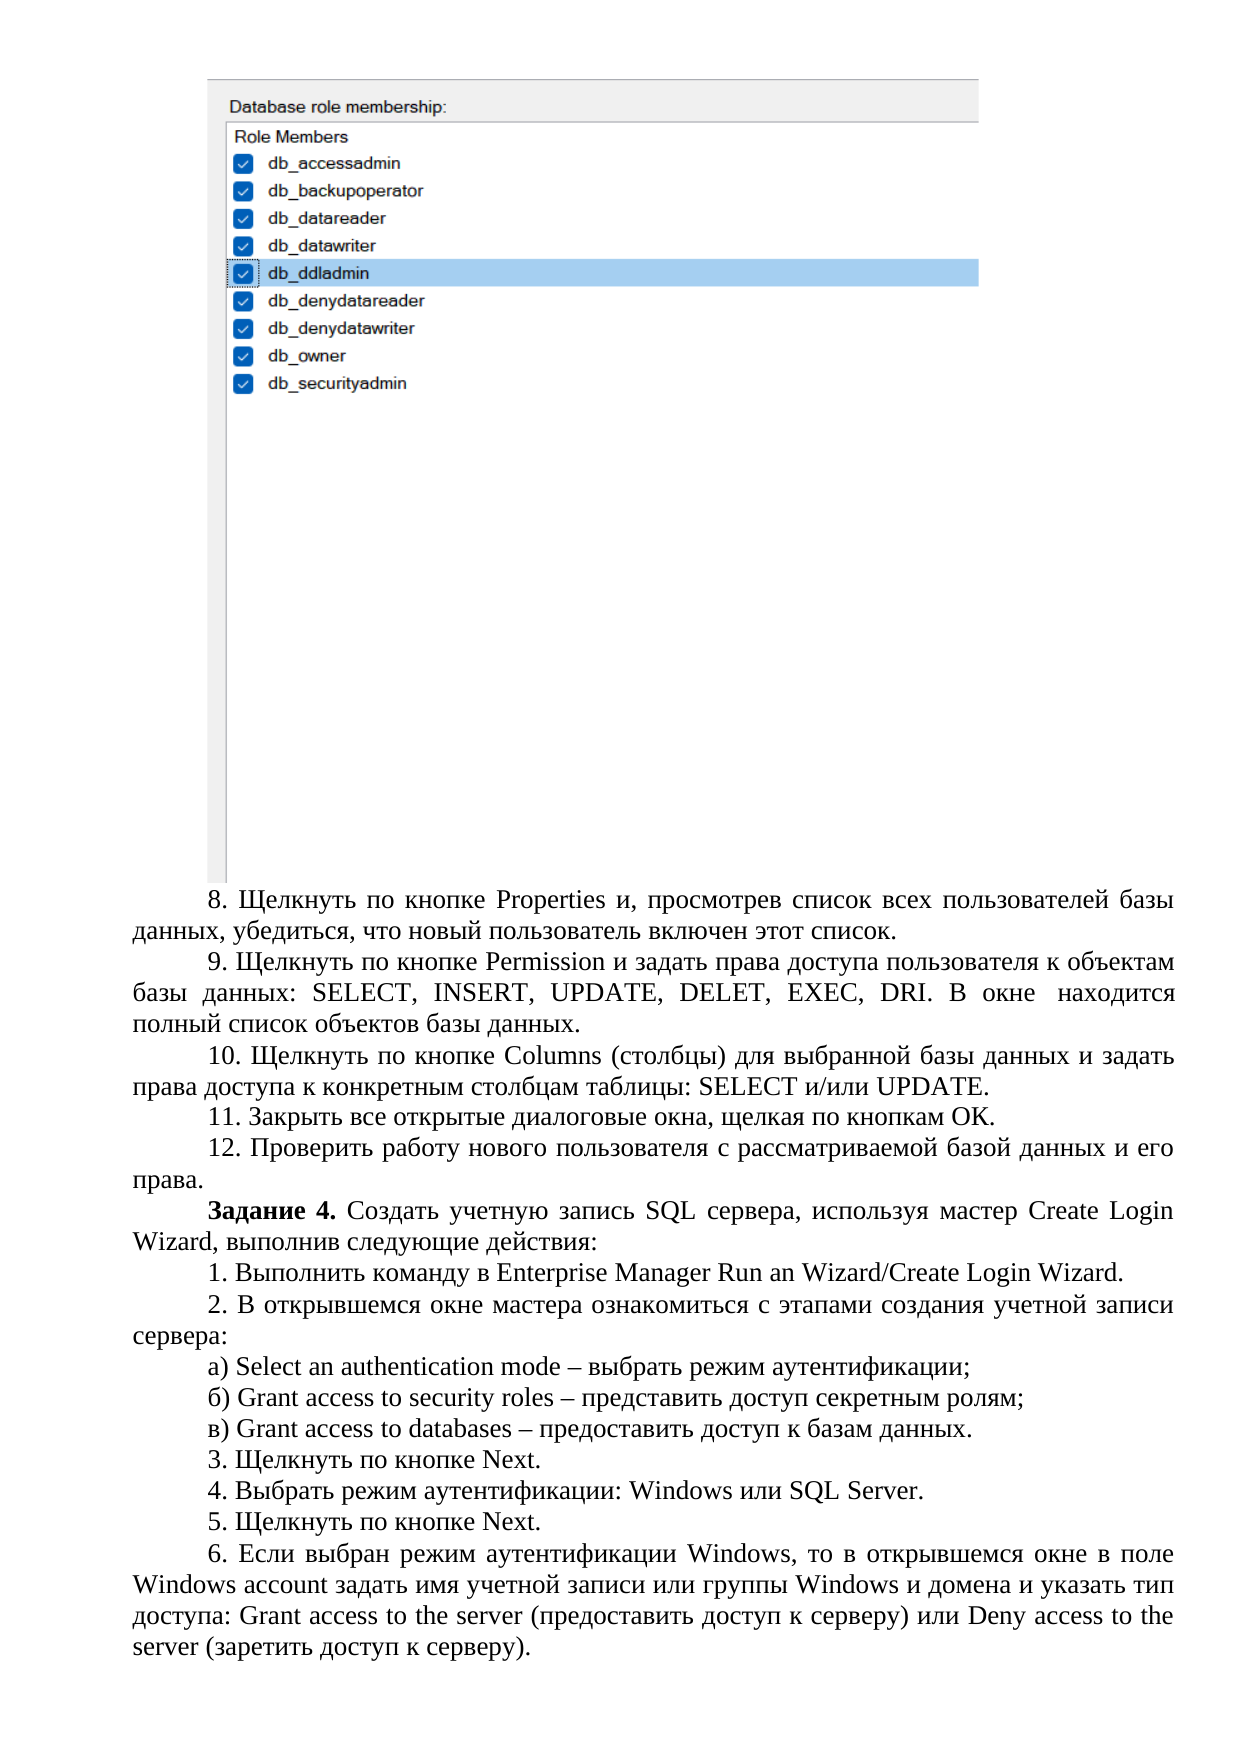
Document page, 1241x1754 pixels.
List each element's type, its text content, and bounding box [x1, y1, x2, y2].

list Щелкнуть по кнопке Properties и, просмотрев список всех пользователей базы данных, убедиться, что новый пользователь включен этот список. [132, 883, 1176, 945]
list Щелкнуть по кнопке Next. [207, 1506, 1240, 1537]
list Щелкнуть по кнопке Permission и задать права доступа пользователя к объектам базы данных: SELECT, INSERT, UPDATE, DELET, EXEC, DRI. В окне находится полный список объектов базы данных. [132, 945, 1176, 1039]
picture [207, 79, 979, 883]
list Выполнить команду в Enterprise Manager Run an Wizard/Create Login Wizard. [207, 1257, 1240, 1288]
list В открывшемся окне мастера ознакомиться с этапами создания учетной записи сервера: [132, 1288, 1176, 1350]
list Закрыть все открытые диалоговые окна, щелкая по кнопкам ОК. [207, 1101, 1240, 1132]
text а) Select an authentication mode – выбрать режим аутентификации; [207, 1350, 1240, 1381]
list Щелкнуть по кнопке Columns (столбцы) для выбранной базы данных и задать права доступа к конкретным столбцам таблицы: SELECT и/или UPDATE. [132, 1039, 1176, 1101]
text права. [132, 1163, 1240, 1194]
list Проверить работу нового пользователя с рассматриваемой базой данных и его [207, 1132, 1240, 1163]
text б) Grant access to security roles – представить доступ секретным ролям; в) Grant access to databases – предоставить доступ к базам данных. [207, 1381, 1026, 1444]
list Щелкнуть по кнопке Next. [207, 1444, 1240, 1475]
list Выбрать режим аутентификации: Windows или SQL Server. [207, 1475, 1240, 1506]
text Задание 4. Создать учетную запись SQL сервера, используя мастер Create Login Wizard, выполнив следующие действия: [132, 1194, 1240, 1257]
list Если выбран режим аутентификации Windows, то в открывшемся окне в поле Windows account задать имя учетной записи или группы Windows и домена и указать тип доступа: Grant access to the server (предоставить доступ к серверу) или Deny access to the server (заретить доступ к серверу). [132, 1537, 1176, 1662]
